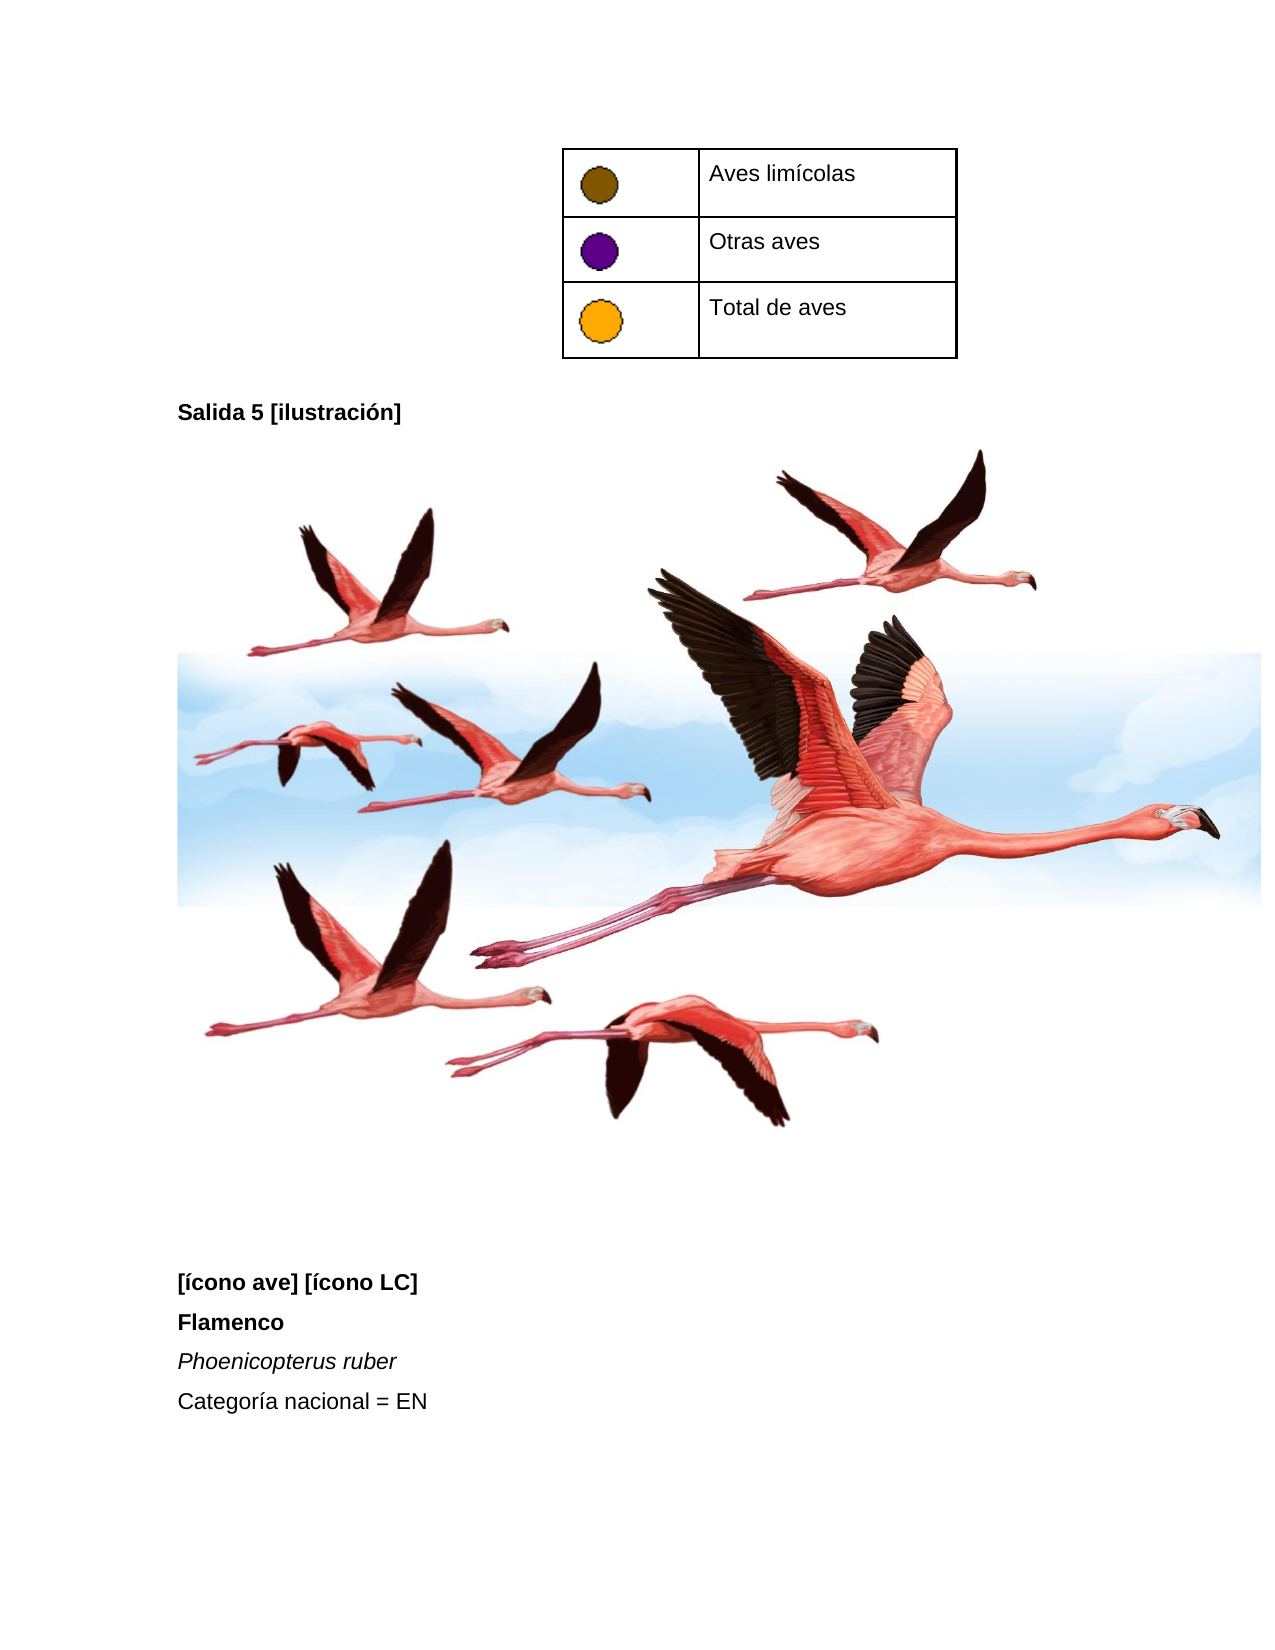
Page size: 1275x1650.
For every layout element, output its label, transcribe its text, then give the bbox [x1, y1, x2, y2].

picture [177, 438, 1261, 1226]
picture [573, 228, 622, 271]
text [ícono ave] [ícono LC] [177, 1269, 1098, 1296]
text Flamenco [177, 1309, 1098, 1335]
table_cell [564, 218, 698, 281]
table_cell Aves limícolas [700, 150, 955, 216]
picture [573, 293, 633, 347]
text Phoenicopterus ruber [177, 1348, 1098, 1374]
picture [573, 160, 619, 206]
table_cell Otras aves [700, 218, 955, 281]
table_cell [564, 150, 698, 216]
table_cell Total de aves [700, 283, 955, 357]
table_cell [564, 283, 698, 357]
text Salida 5 [ilustración] [177, 398, 1098, 425]
text Categoría nacional = EN [177, 1388, 1098, 1414]
